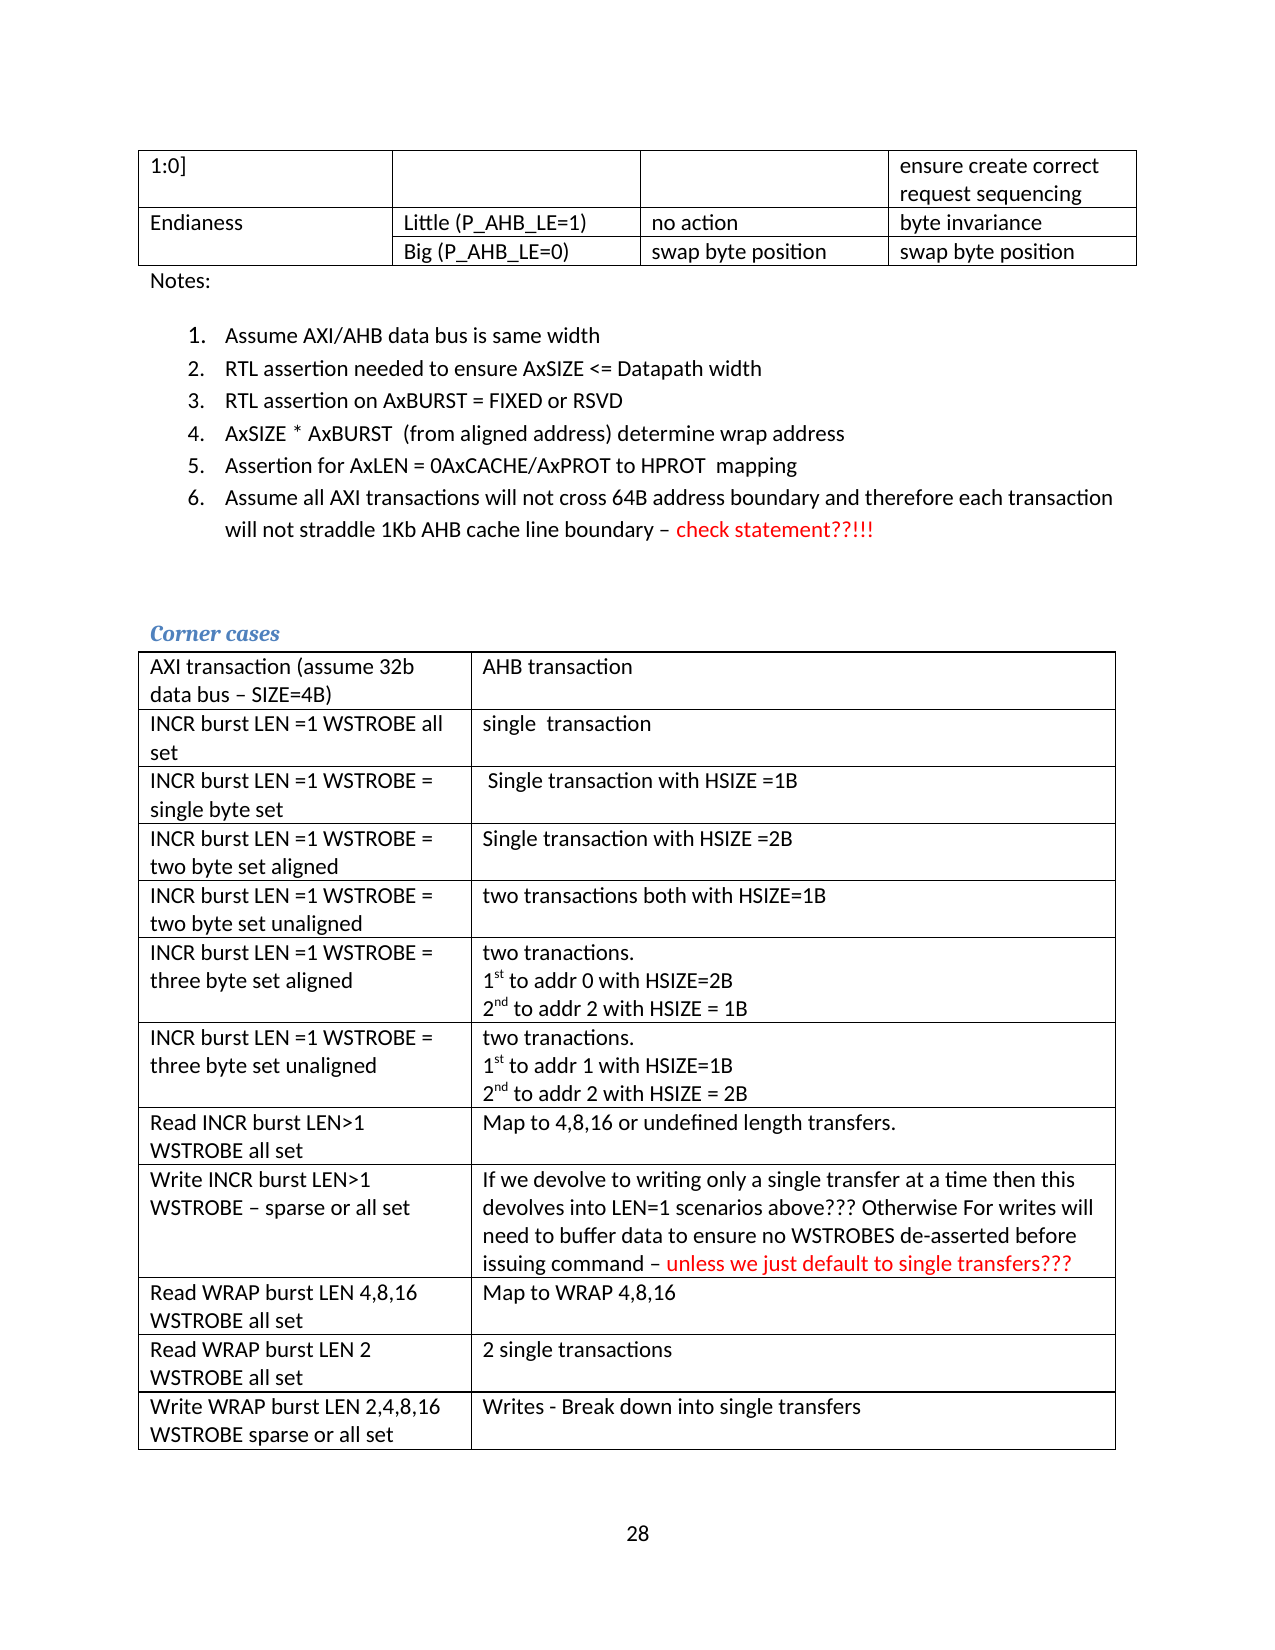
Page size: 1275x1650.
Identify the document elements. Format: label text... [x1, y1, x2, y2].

table_cell INCR burst LEN =1 WSTROBE = three byte set aligned [139, 938, 471, 1022]
table_cell Write INCR burst LEN>1 WSTROBE – sparse or all set [139, 1165, 471, 1277]
table_cell Little (P_AHB_LE=1) [393, 208, 640, 236]
table_cell Map to 4,8,16 or undefined length transfers. [472, 1108, 1115, 1164]
table_cell Single transaction with HSIZE =2B [472, 824, 1115, 880]
table_cell swap byte position [641, 237, 888, 265]
table_cell If we devolve to writing only a single transfer at a time then this devolves into LEN=1 scenarios above??? Otherwise For writes will need to buffer data to ensure no WSTROBES de-asserted before issuing command – unless we just default to single transfers??? [472, 1165, 1115, 1277]
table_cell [393, 151, 640, 207]
list RTL assertion on AxBURST = FIXED or RSVD [187, 386, 1125, 414]
table_cell two transactions both with HSIZE=1B [472, 881, 1115, 937]
list Assume all AXI transactions will not cross 64B address boundary and therefore each transaction will not straddle 1Kb AHB cache line boundary – check statement??!!! [187, 483, 1125, 543]
table_cell Read WRAP burst LEN 4,8,16 WSTROBE all set [139, 1278, 471, 1334]
table_cell Endianess [139, 208, 392, 265]
table_cell Big (P_AHB_LE=0) [393, 237, 640, 265]
list Assertion for AxLEN = 0AxCACHE/AxPROT to HPROT mapping [187, 451, 1125, 479]
list AxSIZE * AxBURST (from aligned address) determine wrap address [187, 419, 1125, 447]
list Assume AXI/AHB data bus is same width [187, 319, 1125, 350]
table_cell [641, 151, 888, 207]
table_cell Writes - Break down into single transfers [472, 1393, 1115, 1448]
table_cell INCR burst LEN =1 WSTROBE = single byte set [139, 767, 471, 823]
text Notes: [150, 266, 1125, 294]
subtitle Corner cases [150, 621, 1125, 648]
table_cell two tranactions. 1st to addr 1 with HSIZE=1B 2nd to addr 2 with HSIZE = 2B [472, 1023, 1115, 1107]
table_cell Read INCR burst LEN>1 WSTROBE all set [139, 1108, 471, 1164]
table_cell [139, 151, 392, 207]
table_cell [889, 151, 1136, 207]
table_cell swap byte position [889, 237, 1136, 265]
table_header AXI transaction (assume 32b data bus – SIZE=4B) [139, 653, 471, 708]
table_cell Write WRAP burst LEN 2,4,8,16 WSTROBE sparse or all set [139, 1393, 471, 1448]
table_cell Read WRAP burst LEN 2 WSTROBE all set [139, 1335, 471, 1391]
table_cell Map to WRAP 4,8,16 [472, 1278, 1115, 1334]
table_header AHB transaction [472, 653, 1115, 708]
table_cell INCR burst LEN =1 WSTROBE = two byte set aligned [139, 824, 471, 880]
table_cell INCR burst LEN =1 WSTROBE = two byte set unaligned [139, 881, 471, 937]
table_cell two tranactions. 1st to addr 0 with HSIZE=2B 2nd to addr 2 with HSIZE = 1B [472, 938, 1115, 1022]
list RTL assertion needed to ensure AxSIZE <= Datapath width [187, 354, 1125, 382]
table_cell no action [641, 208, 888, 236]
table_cell Single transaction with HSIZE =1B [472, 767, 1115, 823]
table_cell byte invariance [889, 208, 1136, 236]
table_cell 2 single transactions [472, 1335, 1115, 1391]
table_cell INCR burst LEN =1 WSTROBE all set [139, 710, 471, 766]
table_cell INCR burst LEN =1 WSTROBE = three byte set unaligned [139, 1023, 471, 1107]
table_cell single transaction [472, 710, 1115, 766]
